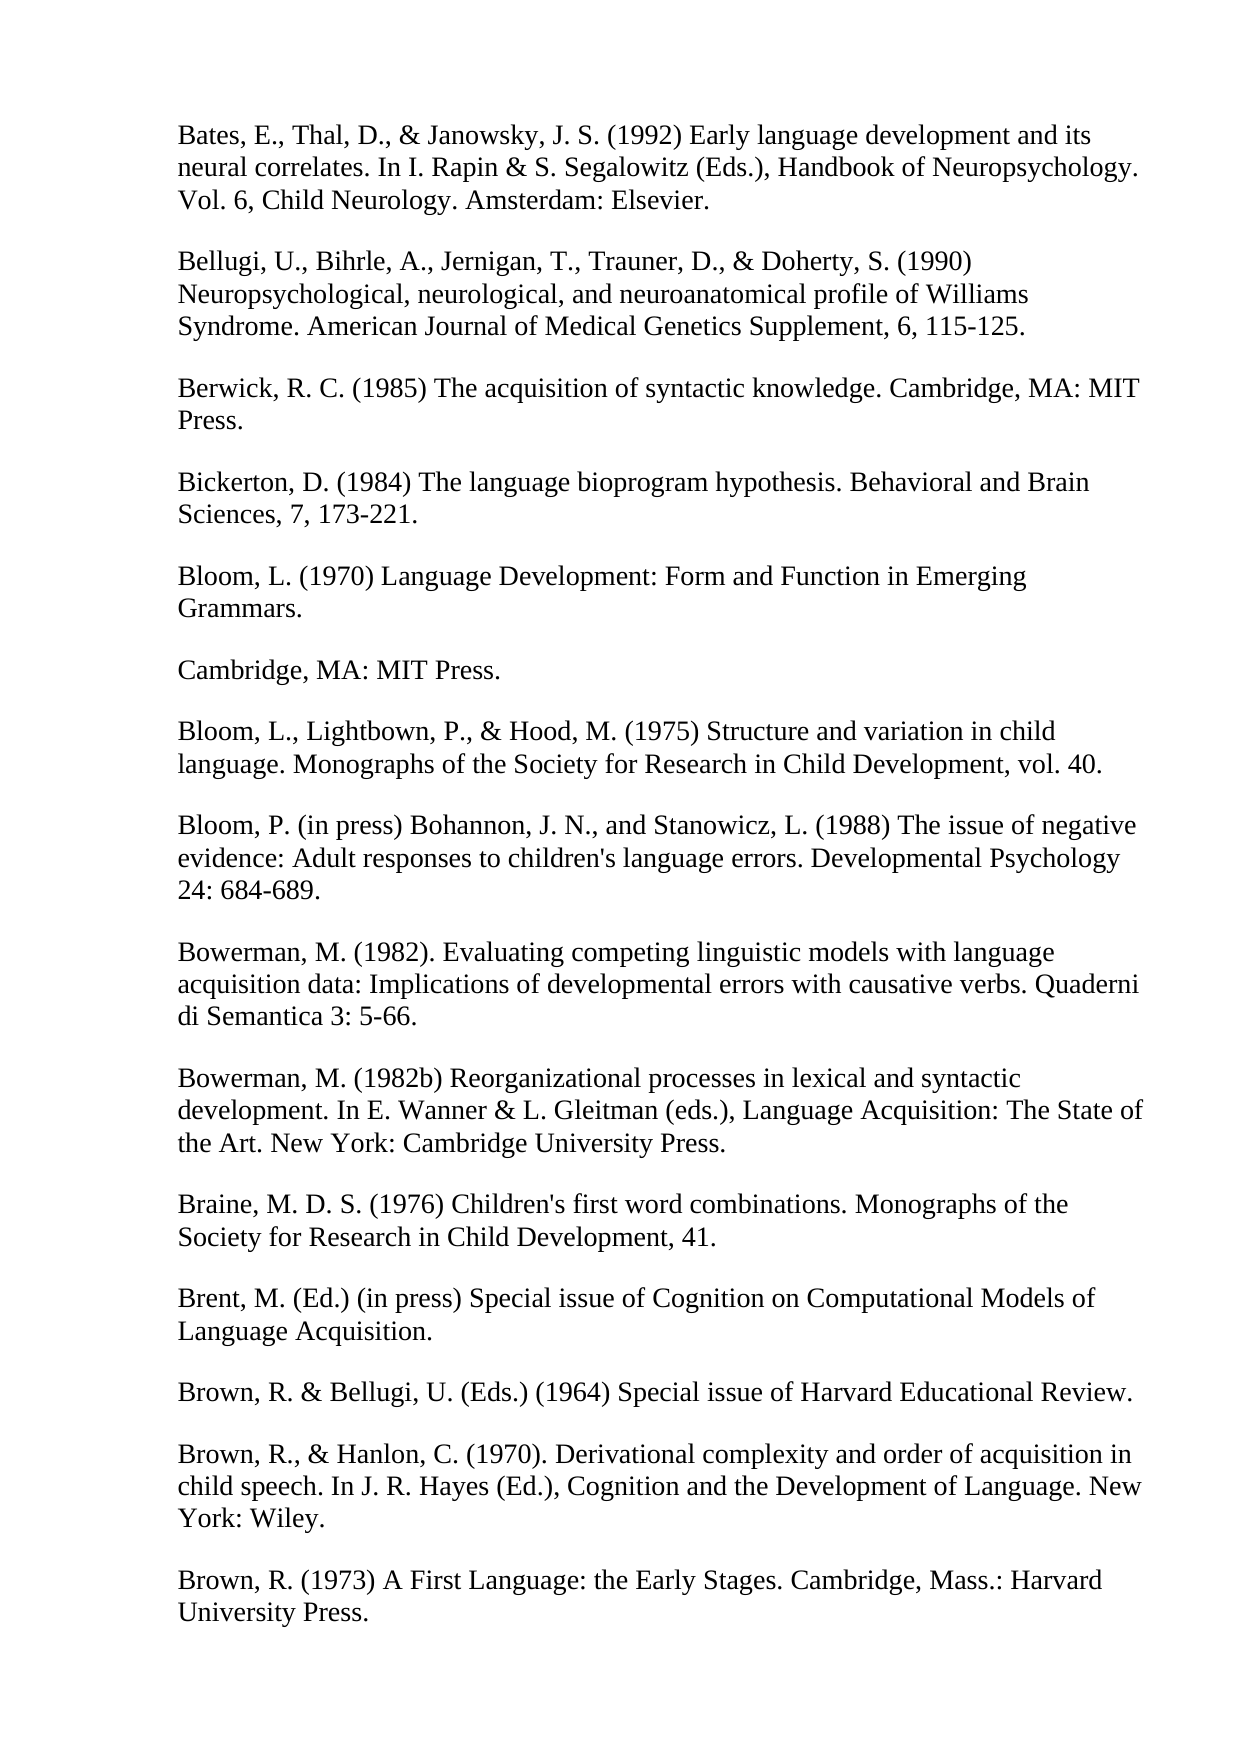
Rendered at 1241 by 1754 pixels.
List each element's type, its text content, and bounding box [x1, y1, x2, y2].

text Cambridge, MA: MIT Press. [177, 653, 1152, 685]
text Bloom, L. (1970) Language Development: Form and Function in Emerging Grammars. [177, 559, 1152, 623]
text Brent, M. (Ed.) (in press) Special issue of Cognition on Computational Models of Language Acquisition. [177, 1281, 1152, 1346]
text Bates, E., Thal, D., & Janowsky, J. S. (1992) Early language development and its neural correlates. In I. Rapin & S. Segalowitz (Eds.), Handbook of Neuropsychology. Vol. 6, Child Neurology. Amsterdam: Elsevier. [177, 118, 1152, 215]
text Bowerman, M. (1982b) Reorganizational processes in lexical and syntactic development. In E. Wanner & L. Gleitman (eds.), Language Acquisition: The State of the Art. New York: Cambridge University Press. [177, 1061, 1152, 1158]
text Berwick, R. C. (1985) The acquisition of syntactic knowledge. Cambridge, MA: MIT Press. [177, 371, 1152, 436]
text Bowerman, M. (1982). Evaluating competing linguistic models with language acquisition data: Implications of developmental errors with causative verbs. Quaderni di Semantica 3: 5-66. [177, 934, 1152, 1032]
text Braine, M. D. S. (1976) Children's first word combinations. Monographs of the Society for Research in Child Development, 41. [177, 1187, 1152, 1252]
text Brown, R., & Hanlon, C. (1970). Derivational complexity and order of acquisition in child speech. In J. R. Hayes (Ed.), Cognition and the Development of Language. New York: Wiley. [177, 1437, 1152, 1534]
text Bloom, L., Lightbown, P., & Hood, M. (1975) Structure and variation in child language. Monographs of the Society for Research in Child Development, vol. 40. [177, 714, 1152, 779]
text Brown, R. (1973) A First Language: the Early Stages. Cambridge, Mass.: Harvard University Press. [177, 1563, 1152, 1628]
text Bloom, P. (in press) Bohannon, J. N., and Stanowicz, L. (1988) The issue of negative evidence: Adult responses to children's language errors. Developmental Psychology 24: 684-689. [177, 808, 1152, 905]
text Bellugi, U., Bihrle, A., Jernigan, T., Trauner, D., & Doherty, S. (1990) Neuropsychological, neurological, and neuroanatomical profile of Williams Syndrome. American Journal of Medical Genetics Supplement, 6, 115-125. [177, 244, 1152, 342]
text Bickerton, D. (1984) The language bioprogram hypothesis. Behavioral and Brain Sciences, 7, 173-221. [177, 465, 1152, 529]
text Brown, R. & Bellugi, U. (Eds.) (1964) Special issue of Harvard Educational Review. [177, 1375, 1152, 1408]
